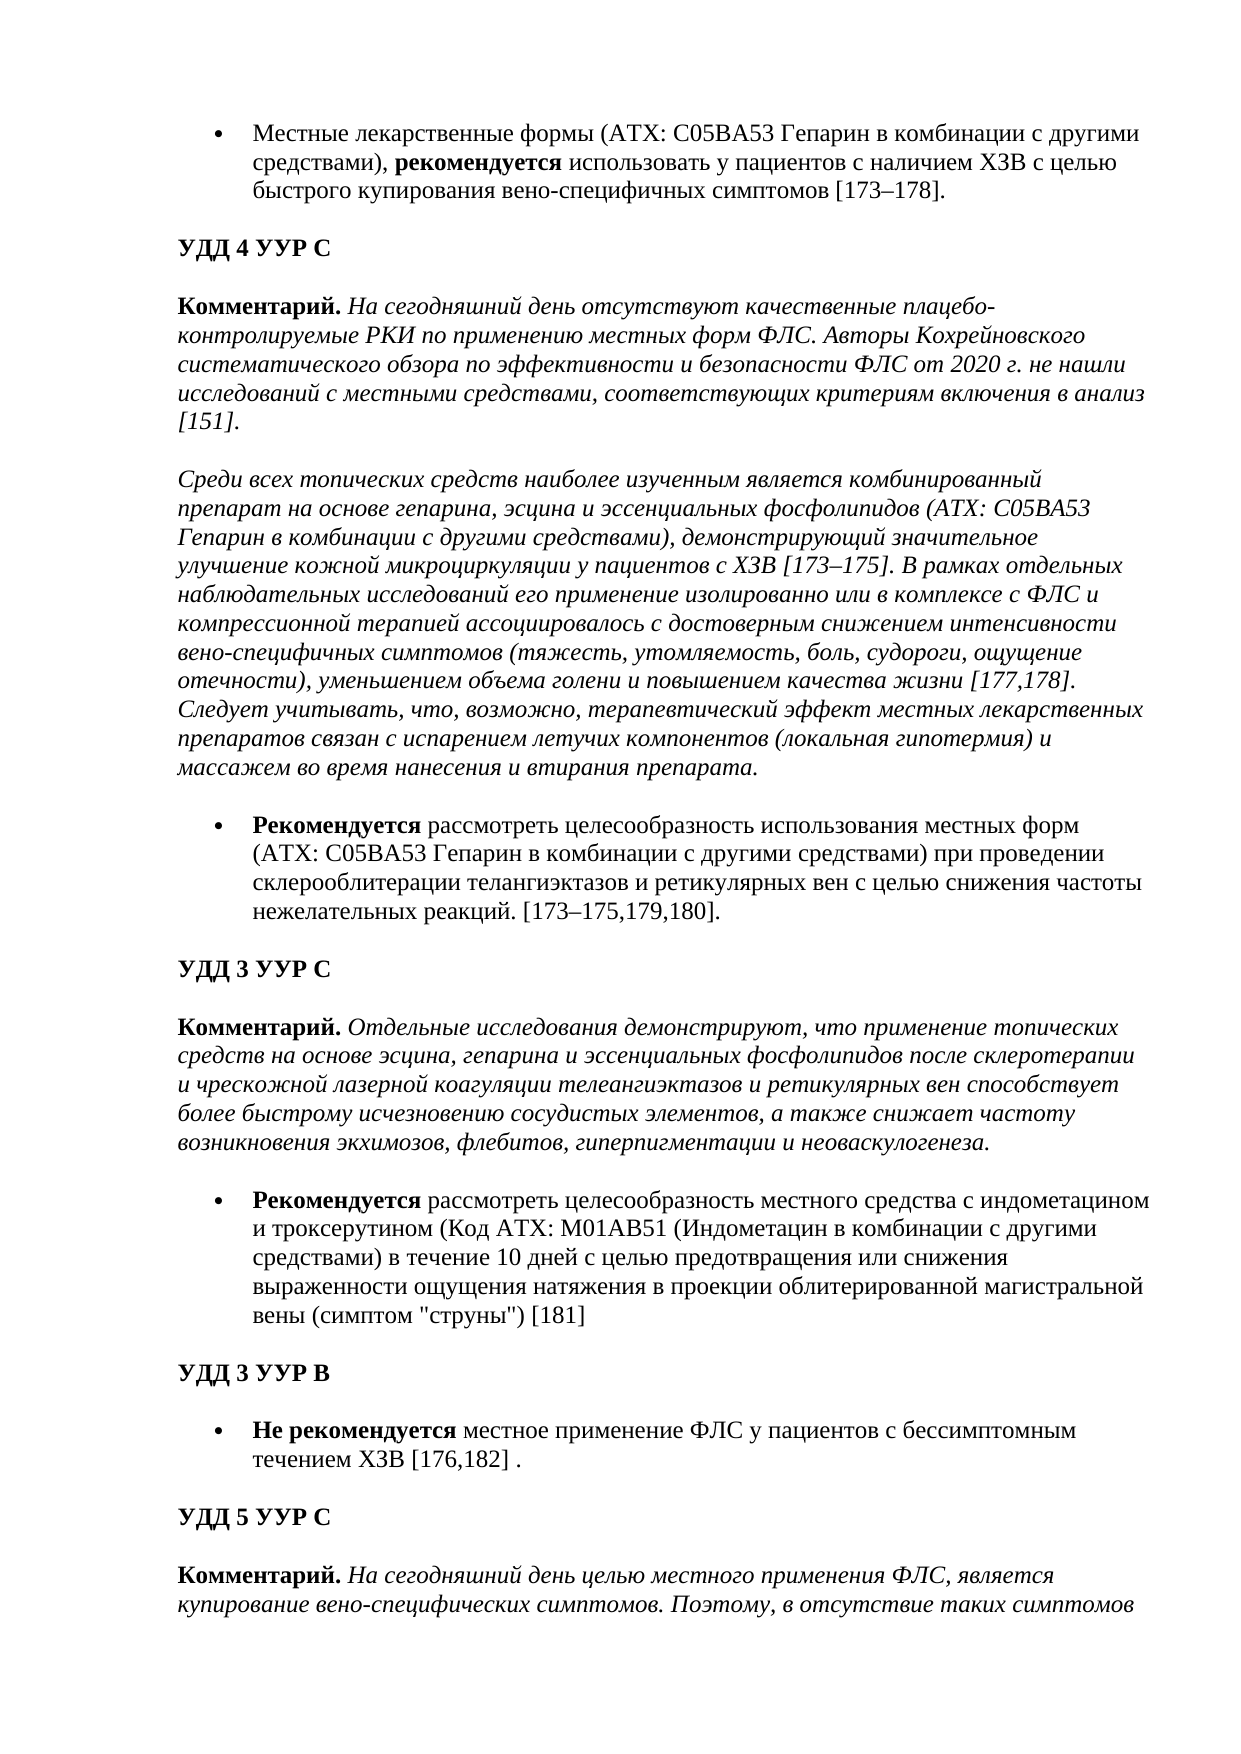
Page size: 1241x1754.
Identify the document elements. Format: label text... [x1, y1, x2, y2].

text УДД 4 УУР С [177, 233, 1152, 262]
text УДД 3 УУР С [177, 954, 1152, 983]
list Местные лекарственные формы (АТХ: C05BA53 Гепарин в комбинации с другими средствами), рекомендуется использовать у пациентов с наличием ХЗВ с целью быстрого купирования вено-специфичных симптомов [173–178]. [215, 118, 1152, 204]
text Комментарий. На сегодняшний день отсутствуют качественные плацебо-контролируемые РКИ по применению местных форм ФЛС. Авторы Кохрейновского систематического обзора по эффективности и безопасности ФЛС от 2020 г. не нашли исследований с местными средствами, соответствующих критериям включения в анализ [151]. [177, 291, 1152, 435]
text УДД 5 УУР C [177, 1502, 1152, 1531]
list Не рекомендуется местное применение ФЛС у пациентов с бессимптомным течением ХЗВ [176,182] . [215, 1416, 1152, 1473]
text Комментарий. Отдельные исследования демонстрируют, что применение топических средств на основе эсцина, гепарина и эссенциальных фосфолипидов после склеротерапии и чрескожной лазерной коагуляции телеангиэктазов и ретикулярных вен способствует более быстрому исчезновению сосудистых элементов, а также снижает частоту возникновения экхимозов, флебитов, гиперпигментации и неоваскулогенеза. [177, 1012, 1152, 1156]
text УДД 3 УУР B [177, 1358, 1152, 1386]
text Среди всех топических средств наиболее изученным является комбинированный препарат на основе гепарина, эсцина и эссенциальных фосфолипидов (АТХ: C05BA53 Гепарин в комбинации с другими средствами), демонстрирующий значительное улучшение кожной микроциркуляции у пациентов с ХЗВ [173–175]. В рамках отдельных наблюдательных исследований его применение изолированно или в комплексе с ФЛС и компрессионной терапией ассоциировалось с достоверным снижением интенсивности вено-специфичных симптомов (тяжесть, утомляемость, боль, судороги, ощущение отечности), уменьшением объема голени и повышением качества жизни [177,178]. Следует учитывать, что, возможно, терапевтический эффект местных лекарственных препаратов связан с испарением летучих компонентов (локальная гипотермия) и массажем во время нанесения и втирания препарата. [177, 464, 1152, 781]
list Рекомендуется рассмотреть целесообразность местного средства с индометацином и троксерутином (Код ATX: M01AB51 (Индометацин в комбинации с другими средствами) в течение 10 дней с целью предотвращения или снижения выраженности ощущения натяжения в проекции облитерированной магистральной вены (симптом "струны") [181] [215, 1185, 1152, 1328]
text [177, 1560, 1152, 1618]
list Рекомендуется рассмотреть целесообразность использования местных форм (АТХ: C05BA53 Гепарин в комбинации с другими средствами) при проведении склерооблитерации телангиэктазов и ретикулярных вен с целью снижения частоты нежелательных реакций. [173–175,179,180]. [215, 810, 1152, 925]
